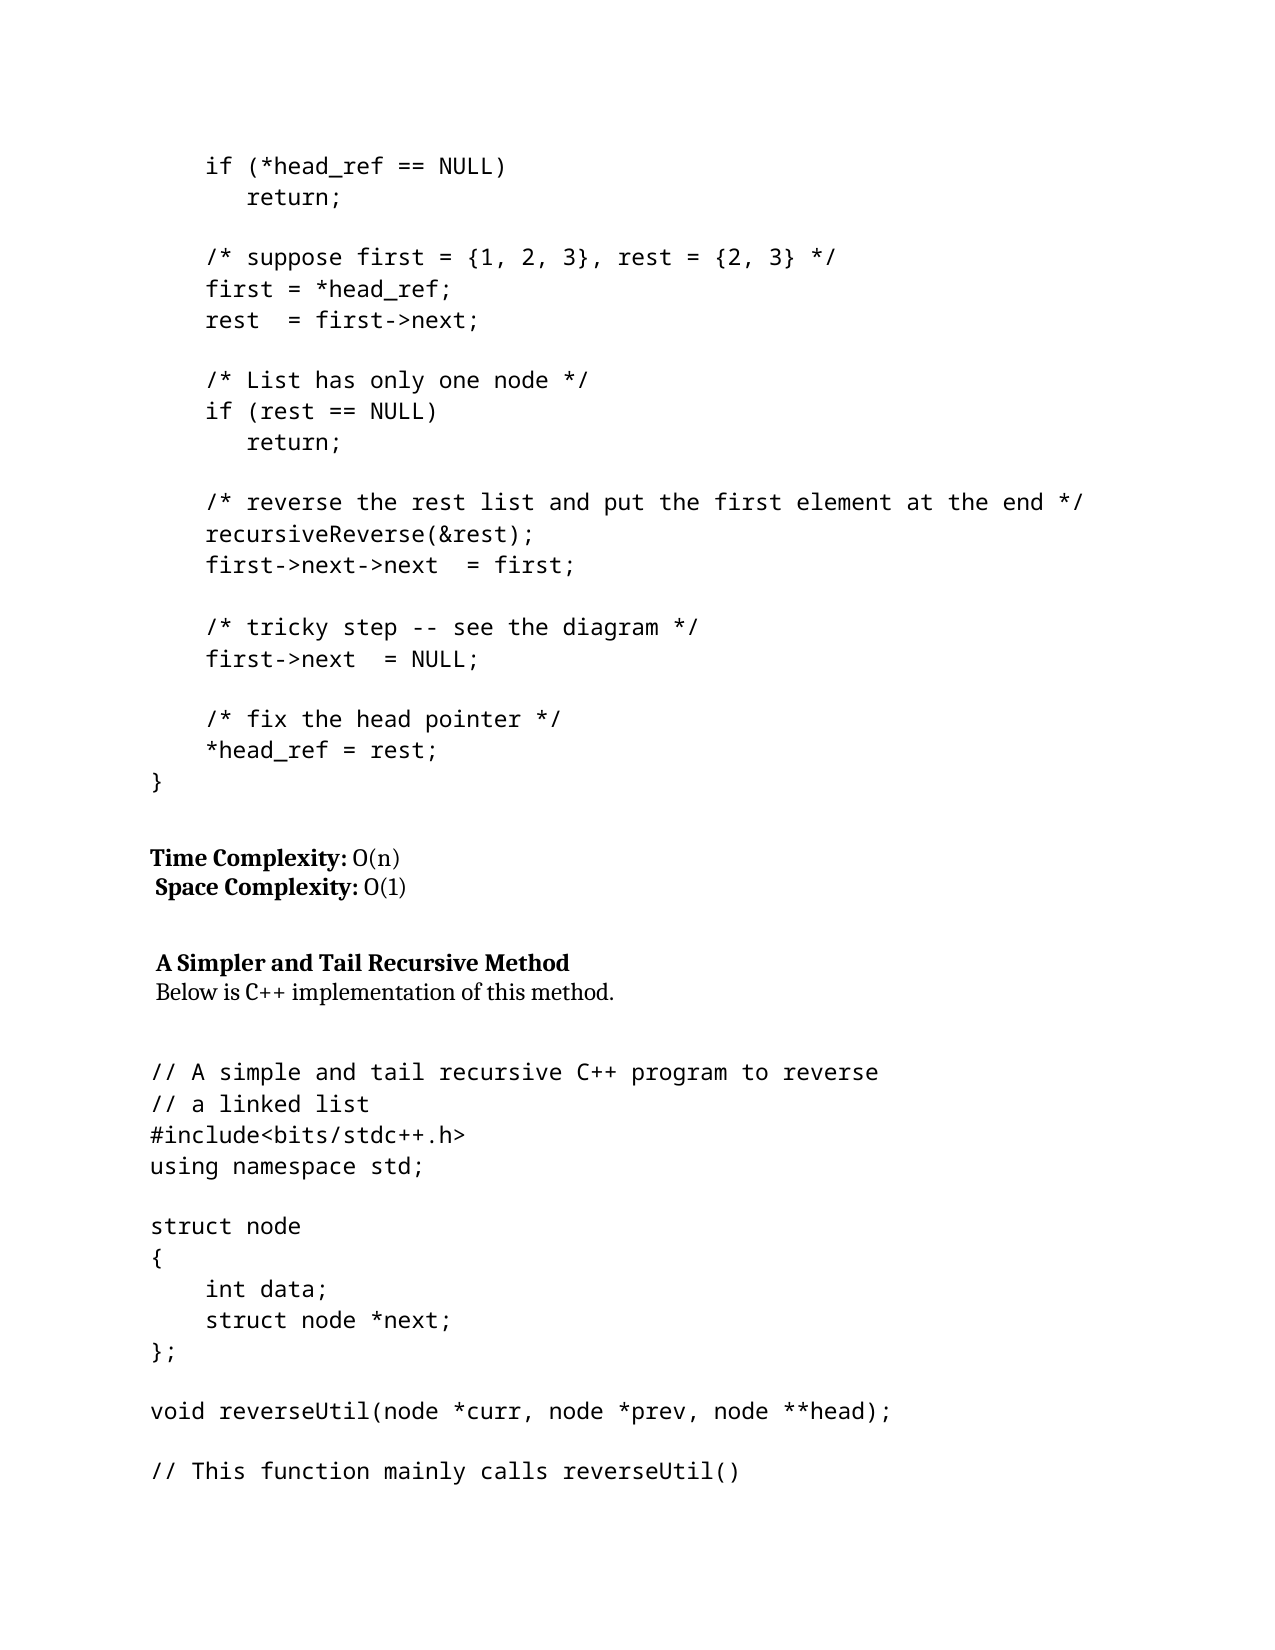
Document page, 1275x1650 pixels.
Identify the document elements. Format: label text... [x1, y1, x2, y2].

text A Simpler and Tail Recursive Method Below is C++ implementation of this method. [150, 920, 1125, 1006]
text Time Complexity: O(n) Space Complexity: O(1) [150, 844, 1125, 901]
